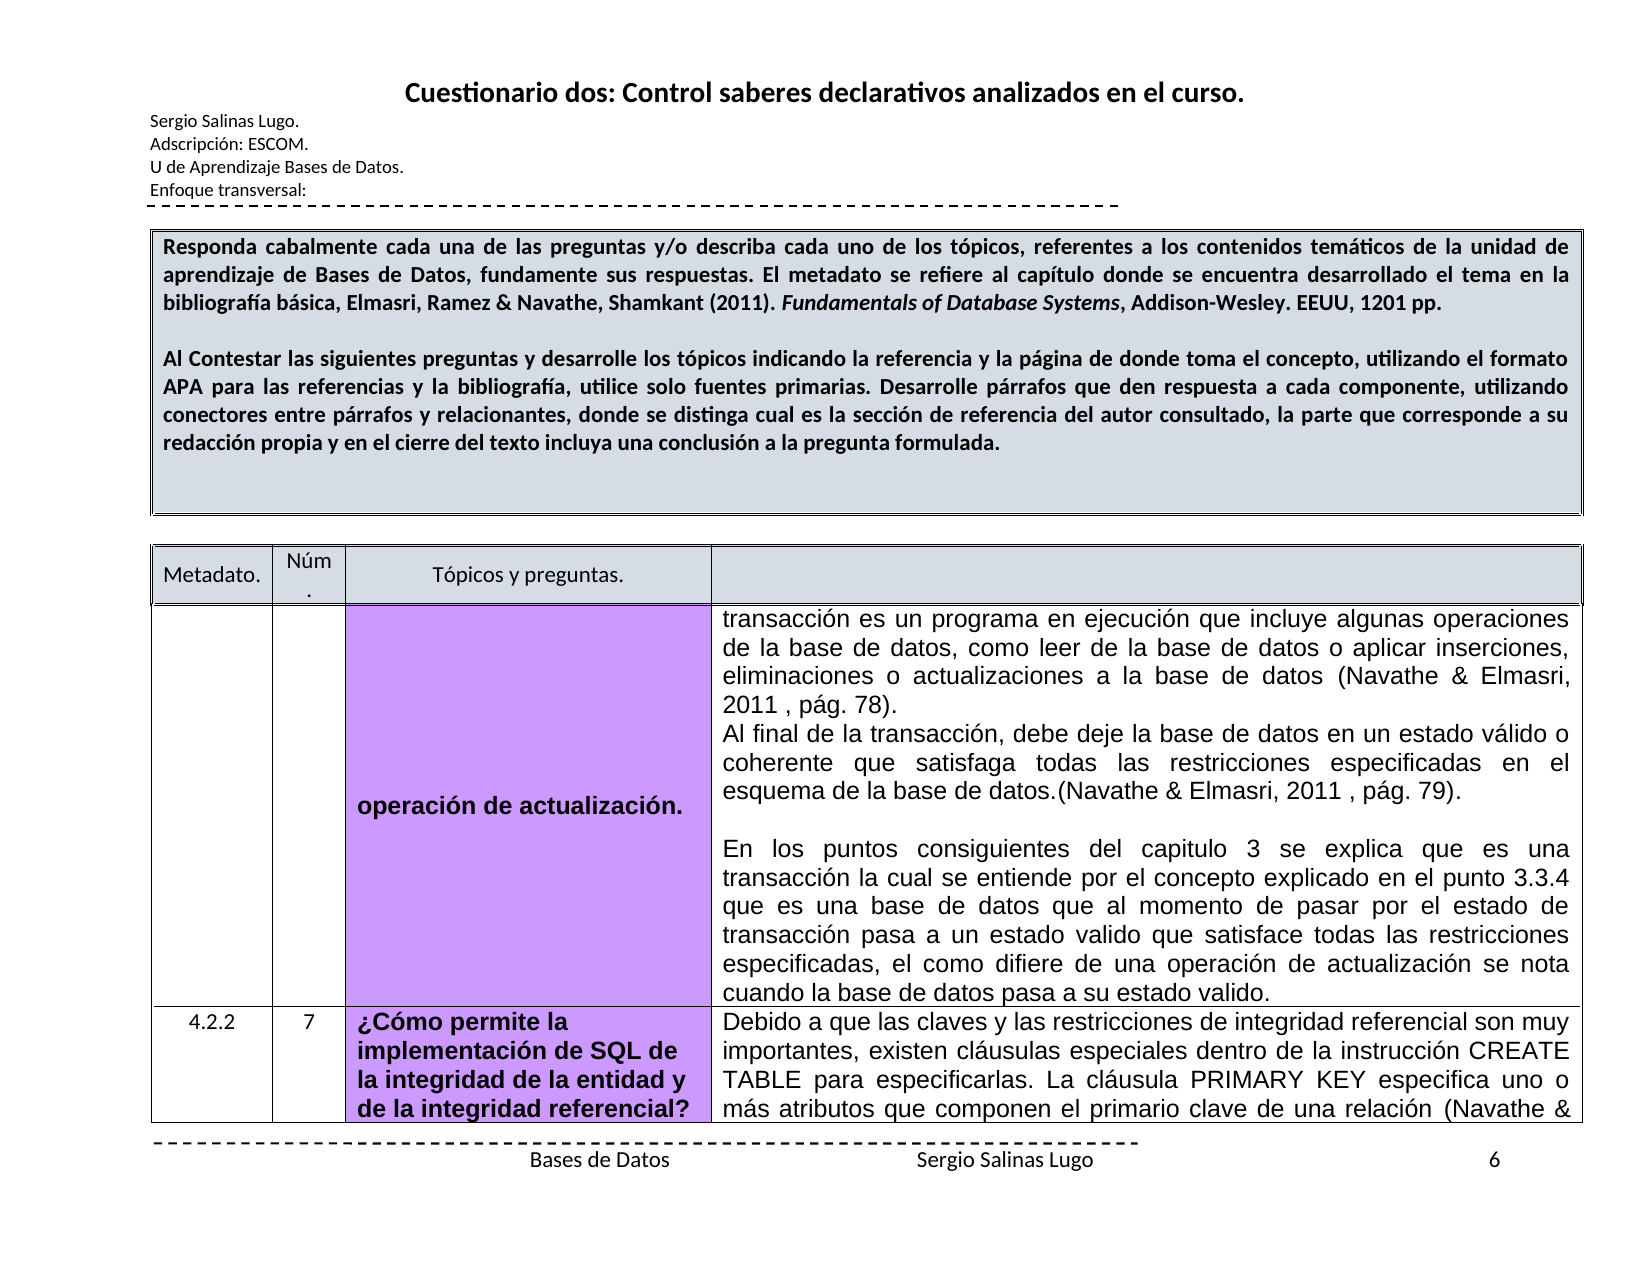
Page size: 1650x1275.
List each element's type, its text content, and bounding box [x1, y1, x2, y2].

table_cell Núm. [273, 547, 345, 603]
table_cell 6 [273, 606, 345, 1006]
table_cell 4.2.2 [152, 1006, 272, 1122]
table_cell Un programa de aplicación de base de datos que se ejecuta en una base de datos relacional normalmente ejecuta una o más transacciones. Una transacción es un programa en ejecución que incluye algunas operaciones de la base de datos, como leer de la base de datos o aplicar inserciones, eliminaciones o actualizaciones a la base de datos . Al final de la transacción, debe deje la base de datos en un estado válido o coherente que satisfaga todas las restricciones especificadas en el esquema de la base de datos.. En los puntos consiguientes del capitulo 3 se explica que es una transacción la cual se entiende por el concepto explicado en el punto 3.3.4 que es una base de datos que al momento de pasar por el estado de transacción pasa a un estado valido que satisface todas las restricciones especificadas, el como difiere de una operación de actualización se nota cuando la base de datos pasa a su estado valido. [712, 603, 1582, 1006]
table_cell 3.3.4 [152, 603, 272, 1006]
table_cell 7 [273, 1007, 345, 1122]
table_cell Metadato. [152, 544, 272, 603]
table_cell ¿Cómo permite la implementación de SQL de la integridad de la entidad y de la integridad referencial? [346, 1007, 711, 1122]
table_cell Debido a que las claves y las restricciones de integridad referencial son muy importantes, existen cláusulas especiales dentro de la instrucción CREATE TABLE para especificarlas. La cláusula PRIMARY KEY especifica uno o más atributos que componen el primario clave de una relación . La implementación de SQL se ve reflejada en la integridad de la entidad mediante las instrucciones CREATE, TABLE y PRIMARY KEY. [712, 1006, 1582, 1122]
table_header Responda cabalmente cada una de las preguntas y/o describa cada uno de los tópicos, referentes a los contenidos temáticos de la unidad de aprendizaje de Bases de Datos, fundamente sus respuestas. El metadato se refiere al capítulo donde se encuentra desarrollado el tema en la bibliografía básica, Elmasri, Ramez & Navathe, Shamkant (2011). Fundamentals of Database Systems, Addison-Wesley. EEUU, 1201 pp. Al Contestar las siguientes preguntas y desarrolle los tópicos indicando la referencia y la página de donde toma el concepto, utilizando el formato APA para las referencias y la bibliografía, utilice solo fuentes primarias. Desarrolle párrafos que den respuesta a cada componente, utilizando conectores entre párrafos y relacionantes, donde se distinga cual es la sección de referencia del autor consultado, la parte que corresponde a su redacción propia y en el cierre del texto incluya una conclusión a la pregunta formulada. [153, 232, 1581, 512]
table_cell Tópicos y preguntas. [346, 547, 711, 603]
table_cell Que es una transacción y cómo difiere de una operación de actualización. [346, 606, 711, 1006]
table_cell [152, 512, 1582, 543]
table_cell [712, 544, 1582, 603]
